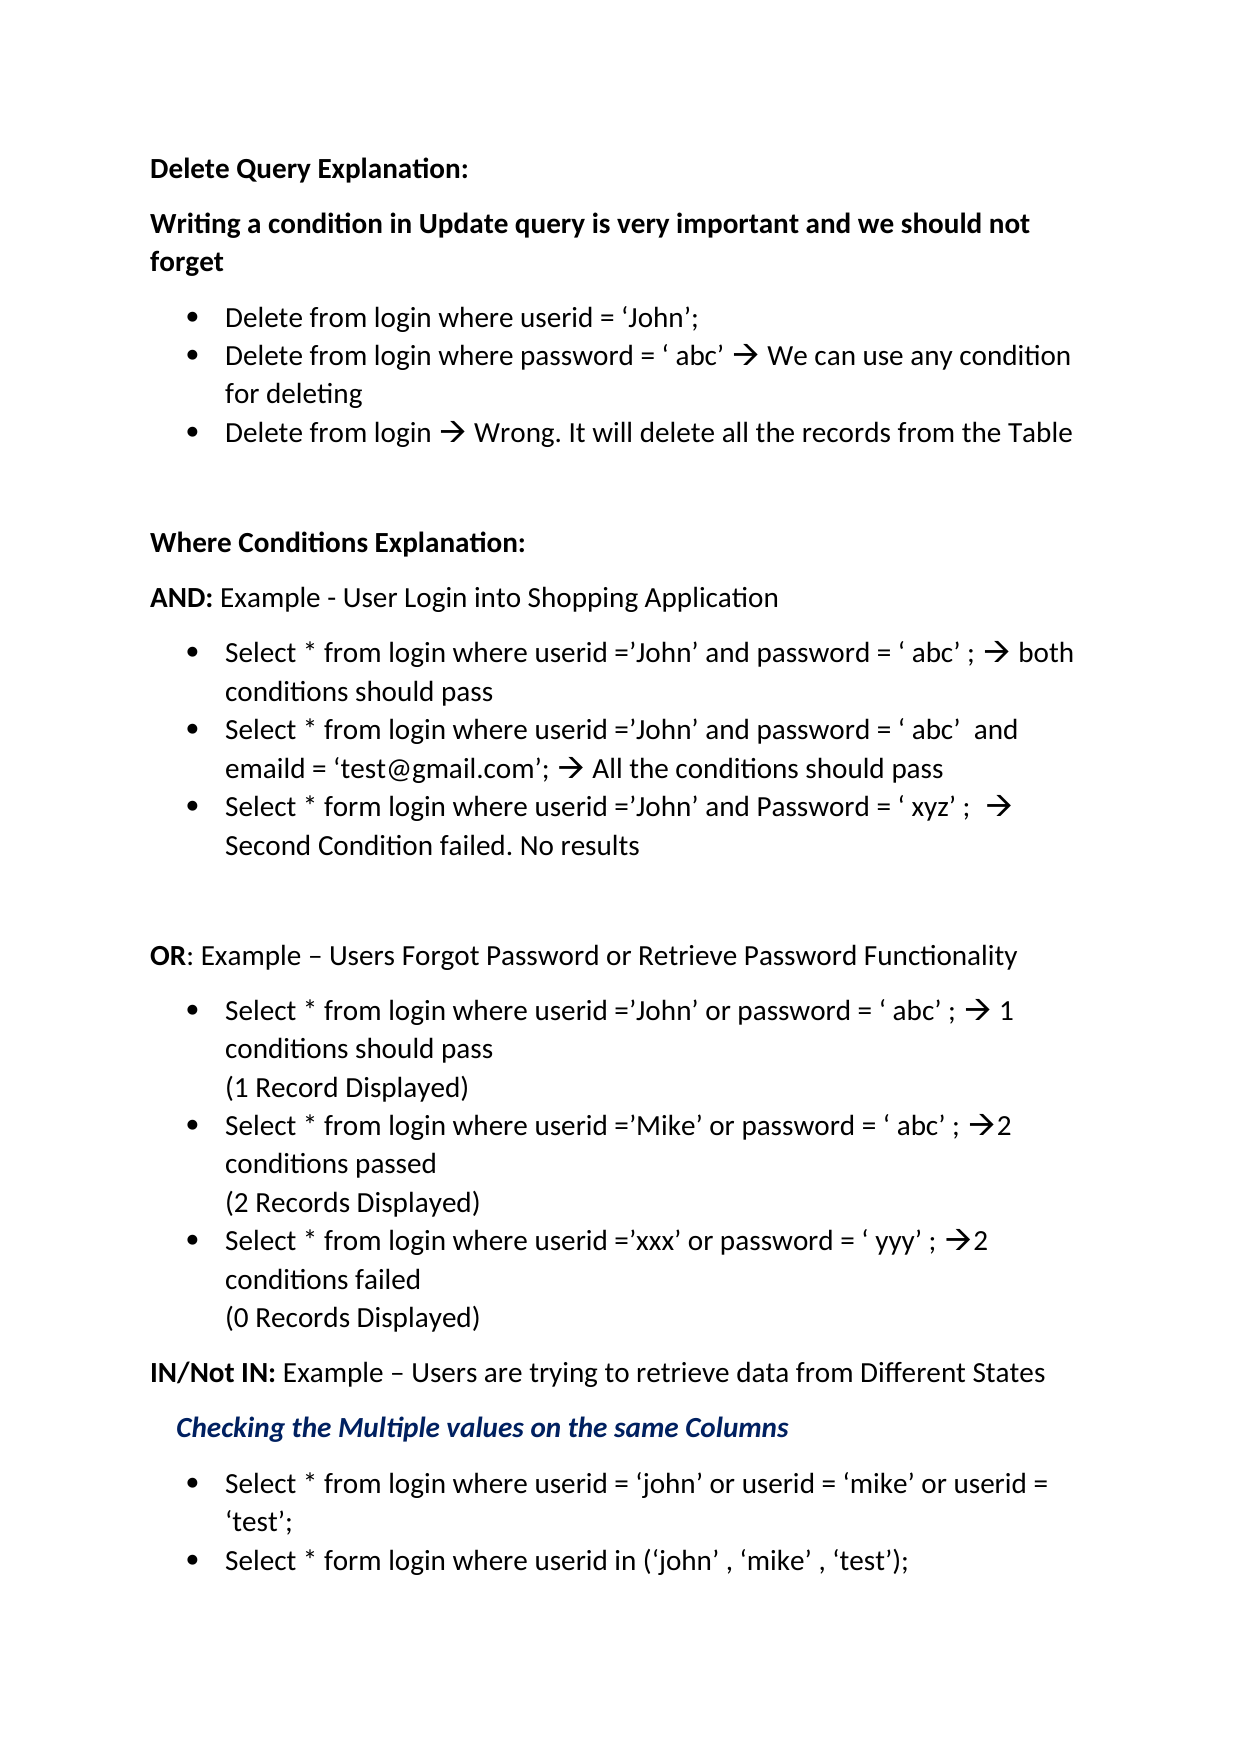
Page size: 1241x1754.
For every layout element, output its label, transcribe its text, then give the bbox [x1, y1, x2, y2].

text Writing a condition in Update query is very important and we should not forget [150, 205, 1090, 279]
text Where Conditions Explanation: [150, 524, 1090, 560]
list (1 Record Displayed) [225, 1069, 1090, 1104]
list Select * from login where userid =’Mike’ or password = ‘ abc’ ; 2 conditions passed [187, 1107, 1090, 1181]
text OR: Example – Users Forgot Password or Retrieve Password Functionality [150, 937, 1090, 972]
list Select * form login where userid in (‘john’ , ‘mike’ , ‘test’); [187, 1542, 1090, 1577]
list Select * from login where userid =’John’ and password = ‘ abc’ ; both conditions should pass [187, 634, 1090, 708]
list Select * from login where userid = ‘john’ or userid = ‘mike’ or userid = ‘test’; [187, 1465, 1090, 1539]
list Delete from login Wrong. It will delete all the records from the Table [187, 414, 1090, 449]
list Select * from login where userid =’xxx’ or password = ‘ yyy’ ; 2 conditions failed [187, 1222, 1090, 1297]
list (2 Records Displayed) [225, 1184, 1090, 1220]
list Select * from login where userid =’John’ and password = ‘ abc’ and emaild = ‘test@gmail.com’; All the conditions should pass [187, 711, 1090, 785]
text Checking the Multiple values on the same Columns [150, 1409, 1090, 1445]
list Select * form login where userid =’John’ and Password = ‘ xyz’ ; Second Condition failed. No results [187, 788, 1090, 862]
list Select * from login where userid =’John’ or password = ‘ abc’ ; 1 conditions should pass [187, 992, 1090, 1066]
text Delete Query Explanation: [150, 150, 1090, 186]
text AND: Example - User Login into Shopping Application [150, 579, 1090, 615]
text IN/Not IN: Example – Users are trying to retrieve data from Different States [150, 1354, 1090, 1390]
list Delete from login where userid = ‘John’; [187, 299, 1090, 334]
list (0 Records Displayed) [225, 1299, 1090, 1335]
list Delete from login where password = ‘ abc’ We can use any condition for deleting [187, 337, 1090, 411]
